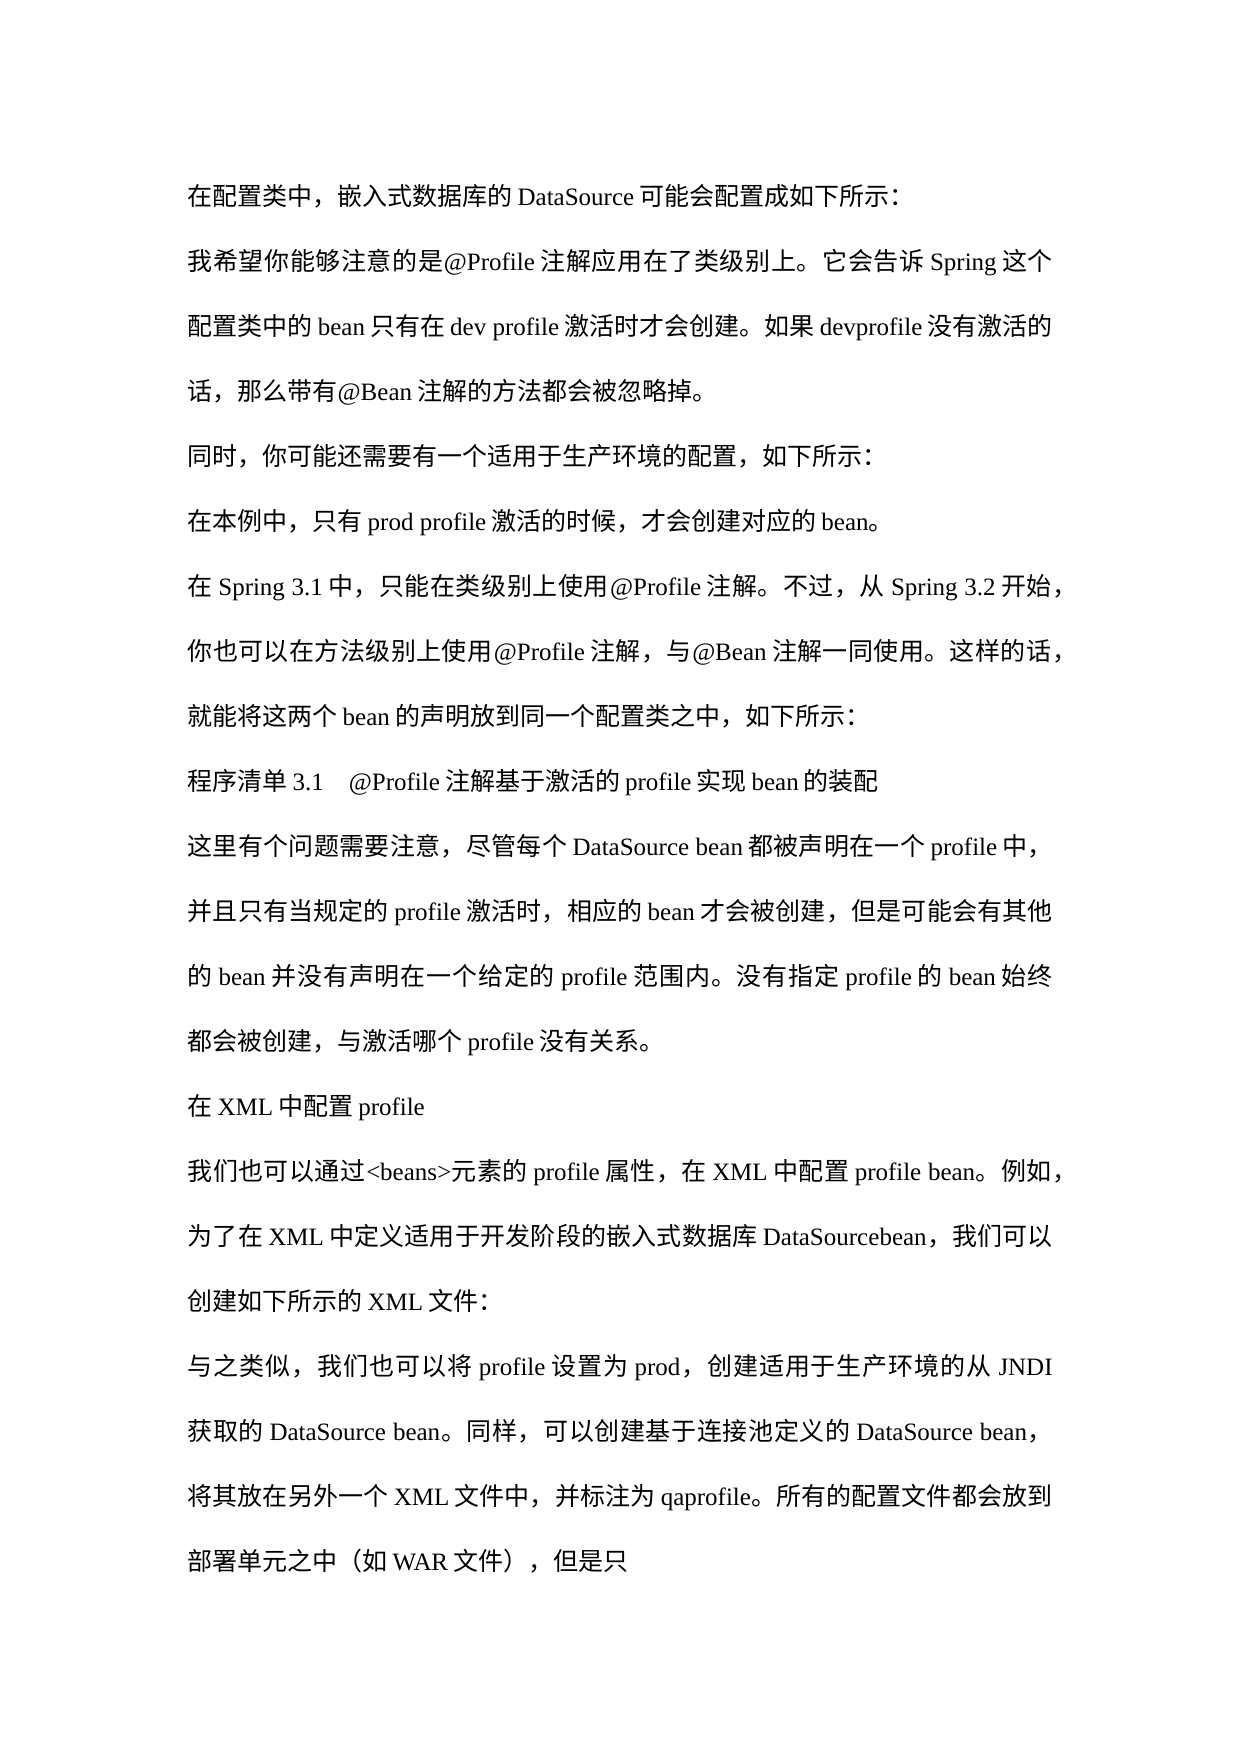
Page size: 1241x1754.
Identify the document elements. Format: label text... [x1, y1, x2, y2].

text 我们也可以通过<beans>元素的profile属性，在XML中配置profile bean。例如，为了在XML中定义适用于开发阶段的嵌入式数据库DataSourcebean，我们可以创建如下所示的XML文件： [187, 1137, 1053, 1332]
text 同时，你可能还需要有一个适用于生产环境的配置，如下所示： [187, 422, 1053, 487]
text 在本例中，只有prod profile激活的时候，才会创建对应的bean。 [187, 487, 1053, 552]
text 这里有个问题需要注意，尽管每个DataSource bean都被声明在一个profile中，并且只有当规定的profile激活时，相应的bean才会被创建，但是可能会有其他的bean并没有声明在一个给定的profile范围内。没有指定profile的bean始终都会被创建，与激活哪个profile没有关系。 [187, 812, 1053, 1072]
text 程序清单3.1 @Profile注解基于激活的profile实现bean的装配 [187, 747, 1053, 812]
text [187, 162, 1053, 227]
text 我希望你能够注意的是@Profile注解应用在了类级别上。它会告诉Spring这个配置类中的bean只有在dev profile激活时才会创建。如果devprofile没有激活的话，那么带有@Bean注解的方法都会被忽略掉。 [187, 227, 1053, 422]
text 在Spring 3.1中，只能在类级别上使用@Profile注解。不过，从Spring 3.2开始，你也可以在方法级别上使用@Profile注解，与@Bean注解一同使用。这样的话，就能将这两个bean的声明放到同一个配置类之中，如下所示： [187, 552, 1053, 747]
text 在XML中配置profile [187, 1072, 1053, 1137]
text 与之类似，我们也可以将profile设置为prod，创建适用于生产环境的从JNDI获取的DataSource bean。同样，可以创建基于连接池定义的DataSource bean，将其放在另外一个XML文件中，并标注为qaprofile。所有的配置文件都会放到部署单元之中（如WAR文件），但是只 [187, 1332, 1053, 1592]
